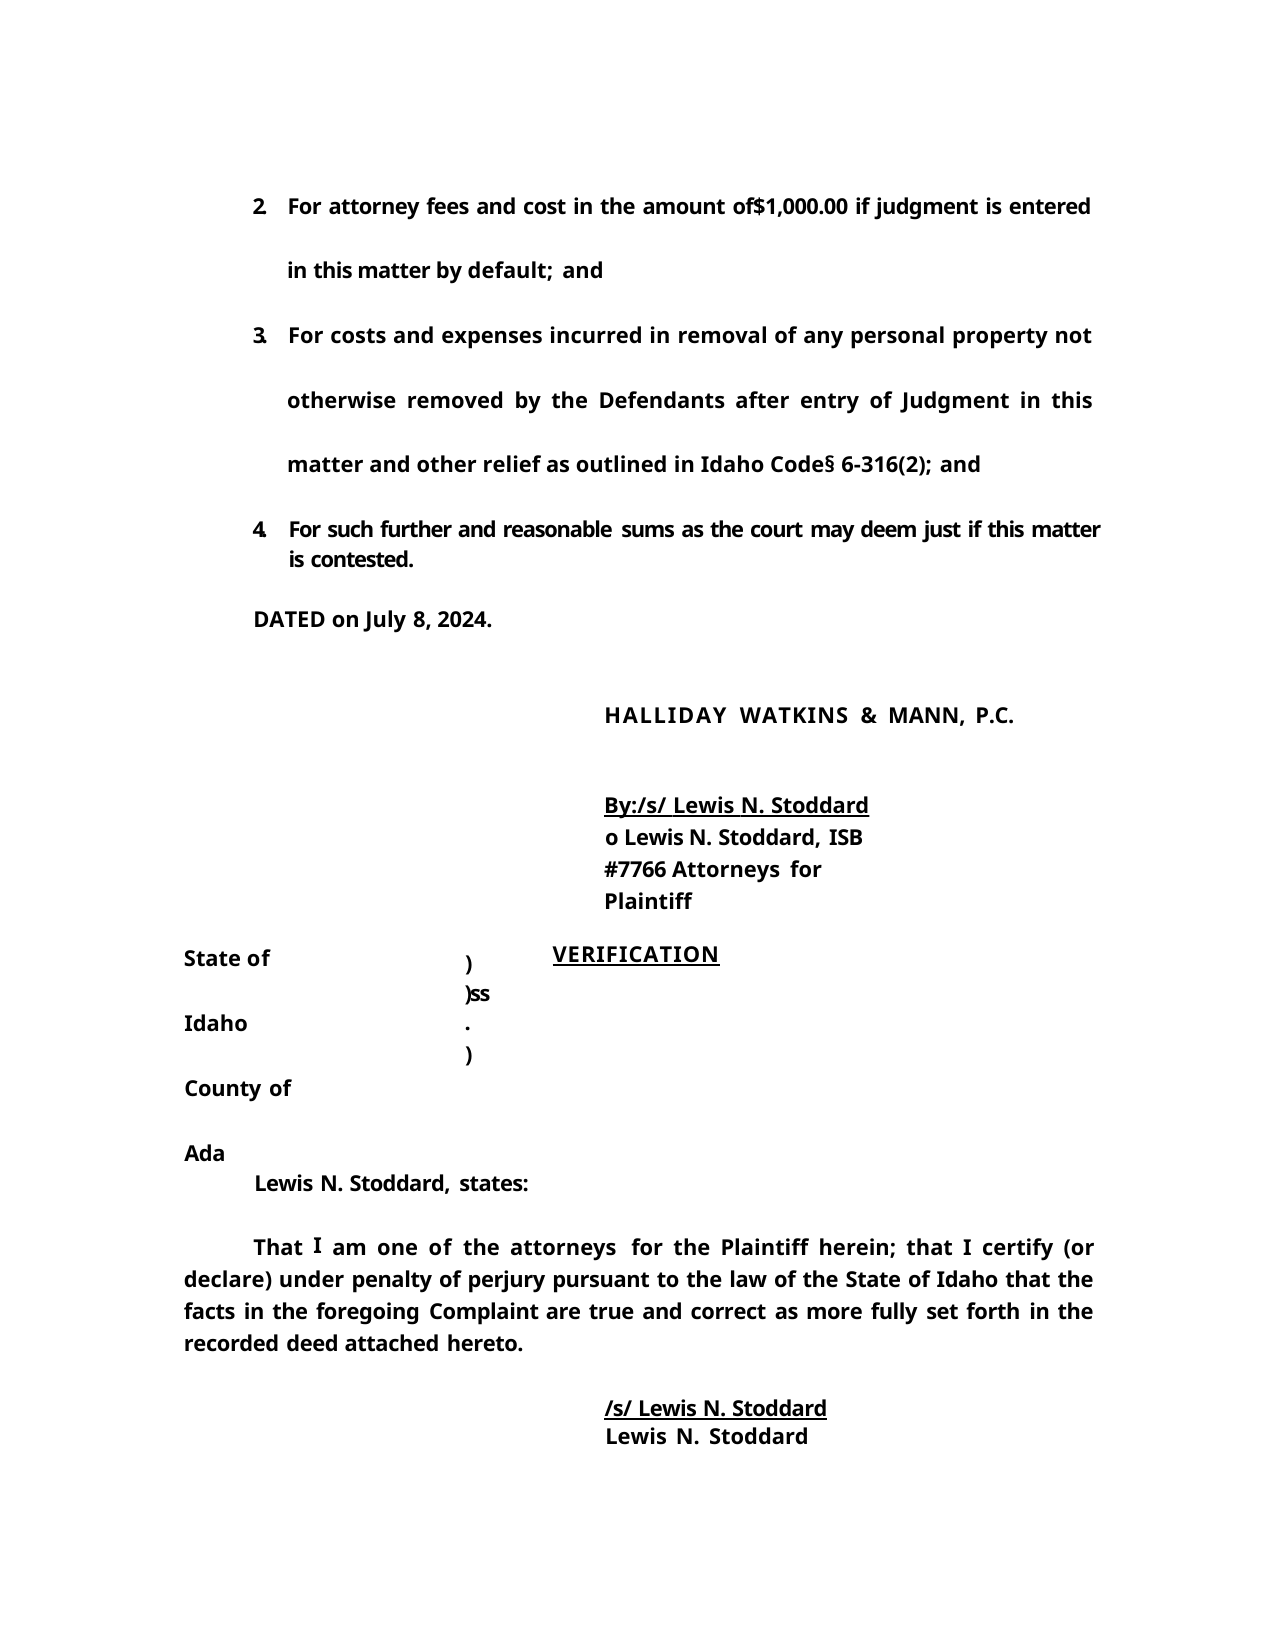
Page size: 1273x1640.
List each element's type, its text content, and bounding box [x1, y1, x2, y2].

text ) [465, 1039, 494, 1069]
text VERIFICATION [552, 939, 1106, 969]
text o Lewis N. Stoddard, ISB #7766 Attorneys for Plaintiff [604, 822, 909, 916]
text ) [465, 948, 494, 978]
text HALLIDAY WATKINS & MANN, P.C. [604, 700, 1106, 729]
text That I am one of the attorneys for the Plaintiff herein; that I certify (or declare) under penalty of perjury pursuant to the law of the State of Idaho that the facts in the foregoing Complaint are true and correct as more fully set forth in the recorded deed attached hereto. [184, 1231, 1095, 1358]
text Lewis N. Stoddard, states: [254, 1167, 1106, 1197]
list For attorney fees and cost in the amount of$1,000.00 if judgment is entered in this matter by default; and [252, 191, 1093, 285]
text )ss. [464, 978, 494, 1037]
text DATED on July 8, 2024. [253, 604, 1106, 634]
list For such further and reasonable sums as the court may deem just if this matter is contested. [252, 514, 1106, 573]
text /s/ Lewis N. Stoddard Lewis N. Stoddard [604, 1393, 853, 1451]
list For costs and expenses incurred in removal of any personal property not otherwise removed by the Defendants after entry of Judgment in this matter and other relief as outlined in Idaho Code§ 6-316(2); and [253, 320, 1093, 479]
text State of Idaho County of Ada [184, 943, 321, 1167]
text By:/s/ Lewis N. Stoddard [604, 790, 1106, 820]
